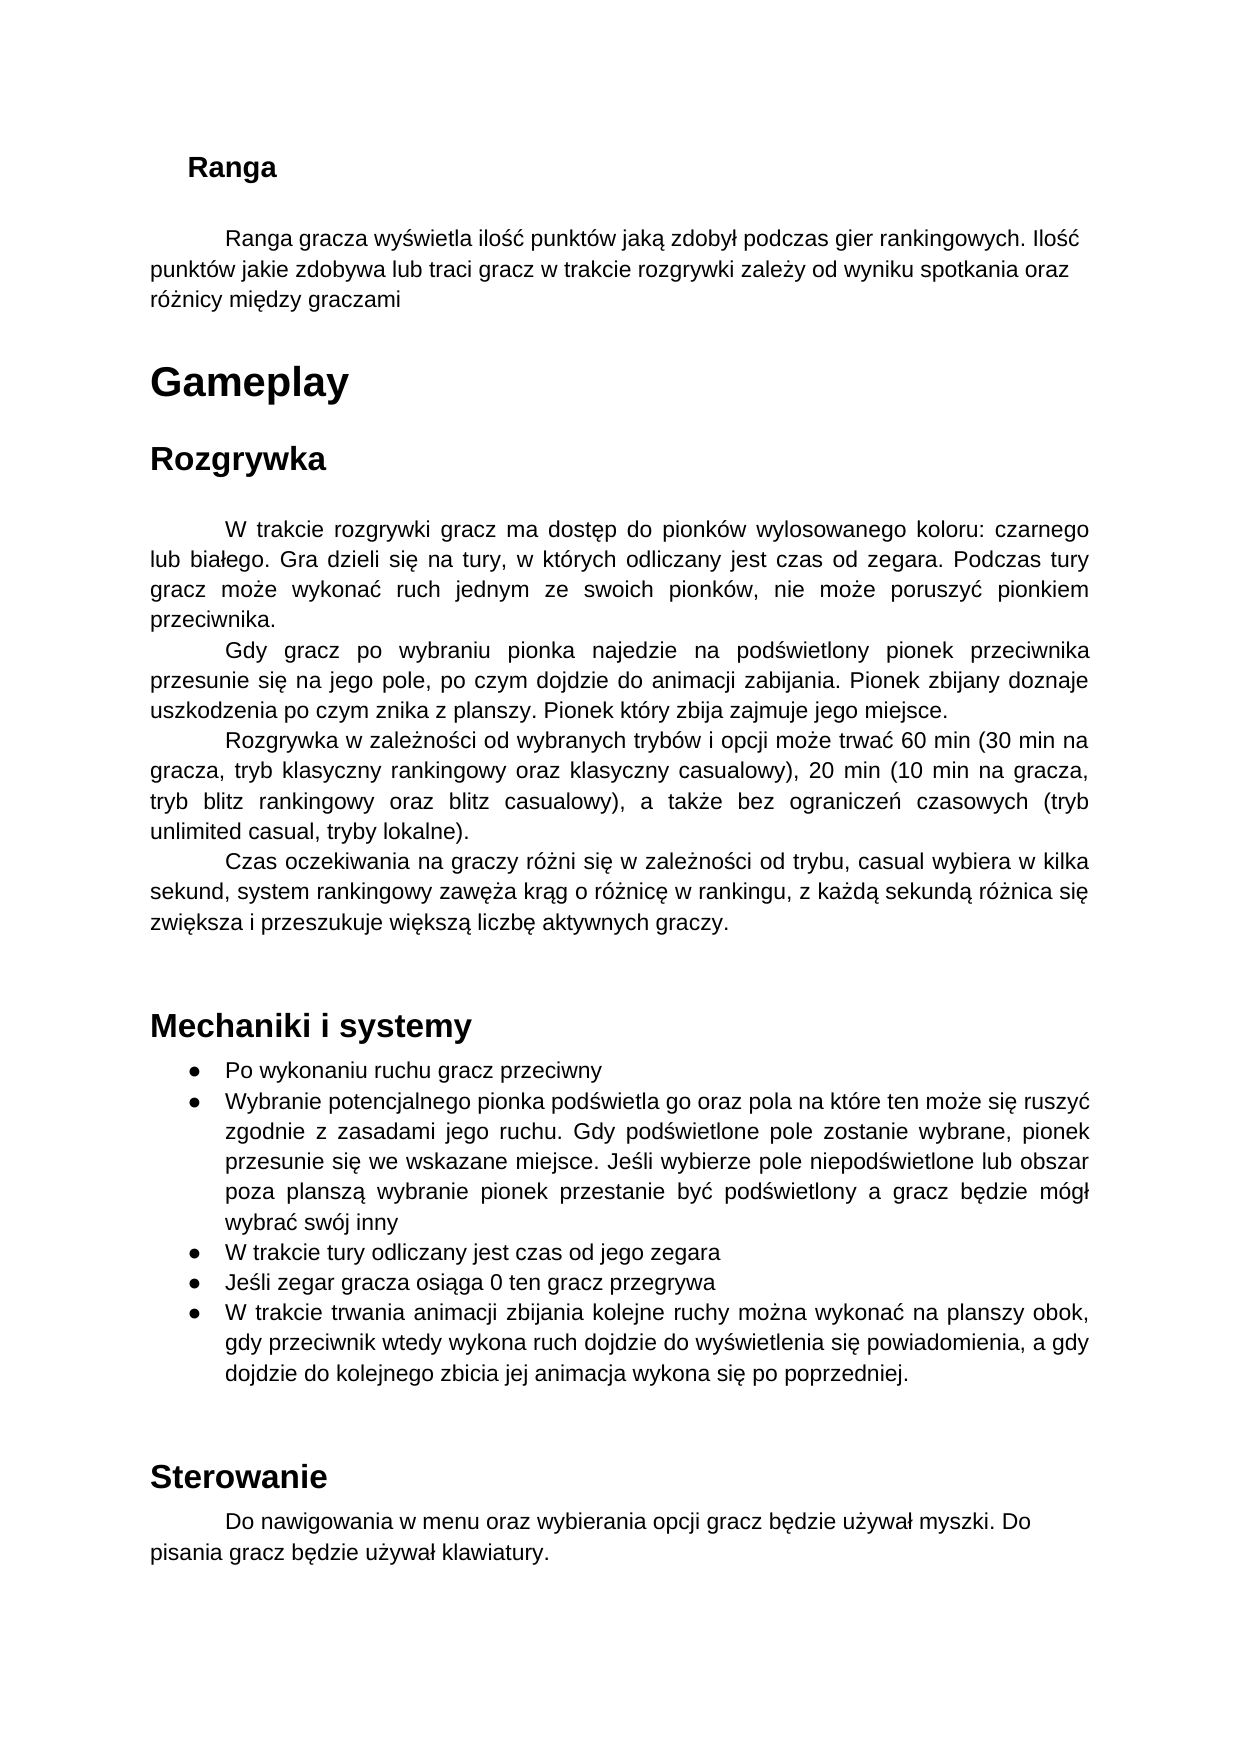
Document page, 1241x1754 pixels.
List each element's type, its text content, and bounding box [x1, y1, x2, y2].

list W trakcie trwania animacji zbijania kolejne ruchy można wykonać na planszy obok, gdy przeciwnik wtedy wykona ruch dojdzie do wyświetlenia się powiadomienia, a gdy dojdzie do kolejnego zbicia jej animacja wykona się po poprzedniej. [187, 1299, 1090, 1386]
list W trakcie tury odliczany jest czas od jego zegara [187, 1239, 1090, 1265]
text Gdy gracz po wybraniu pionka najedzie na podświetlony pionek przeciwnika przesunie się na jego pole, po czym dojdzie do animacji zabijania. Pionek zbijany doznaje uszkodzenia po czym znika z planszy. Pionek który zbija zajmuje jego miejsce. [150, 637, 1090, 723]
subtitle Gameplay [150, 358, 1090, 406]
text Rozgrywka w zależności od wybranych trybów i opcji może trwać 60 min (30 min na gracza, tryb klasyczny rankingowy oraz klasyczny casualowy), 20 min (10 min na gracza, tryb blitz rankingowy oraz blitz casualowy), a także bez ograniczeń czasowych (tryb unlimited casual, tryby lokalne). [150, 727, 1090, 844]
text Czas oczekiwania na graczy różni się w zależności od trybu, casual wybiera w kilka sekund, system rankingowy zawęża krąg o różnicę w rankingu, z każdą sekundą różnica się zwiększa i przeszukuje większą liczbę aktywnych graczy. [150, 848, 1090, 935]
list Po wykonaniu ruchu gracz przeciwny [187, 1057, 1090, 1084]
subtitle Sterowanie [150, 1457, 1090, 1496]
list Wybranie potencjalnego pionka podświetla go oraz pola na które ten może się ruszyć zgodnie z zasadami jego ruchu. Gdy podświetlone pole zostanie wybrane, pionek przesunie się we wskazane miejsce. Jeśli wybierze pole niepodświetlone lub obszar poza planszą wybranie pionek przestanie być podświetlony a gracz będzie mógł wybrać swój inny [187, 1088, 1090, 1235]
subtitle Ranga [187, 150, 1090, 183]
text Do nawigowania w menu oraz wybierania opcji gracz będzie używał myszki. Do pisania gracz będzie używał klawiatury. [150, 1508, 1090, 1565]
subtitle Rozgrywka [150, 439, 1090, 477]
text W trakcie rozgrywki gracz ma dostęp do pionków wylosowanego koloru: czarnego lub białego. Gra dzieli się na tury, w których odliczany jest czas od zegara. Podczas tury gracz może wykonać ruch jednym ze swoich pionków, nie może poruszyć pionkiem przeciwnika. [150, 516, 1090, 633]
list Jeśli zegar gracza osiąga 0 ten gracz przegrywa [187, 1269, 1090, 1295]
text Ranga gracza wyświetla ilość punktów jaką zdobył podczas gier rankingowych. Ilość punktów jakie zdobywa lub traci gracz w trakcie rozgrywki zależy od wyniku spotkania oraz różnicy między graczami [150, 225, 1090, 312]
subtitle Mechaniki i systemy [150, 1006, 1090, 1045]
